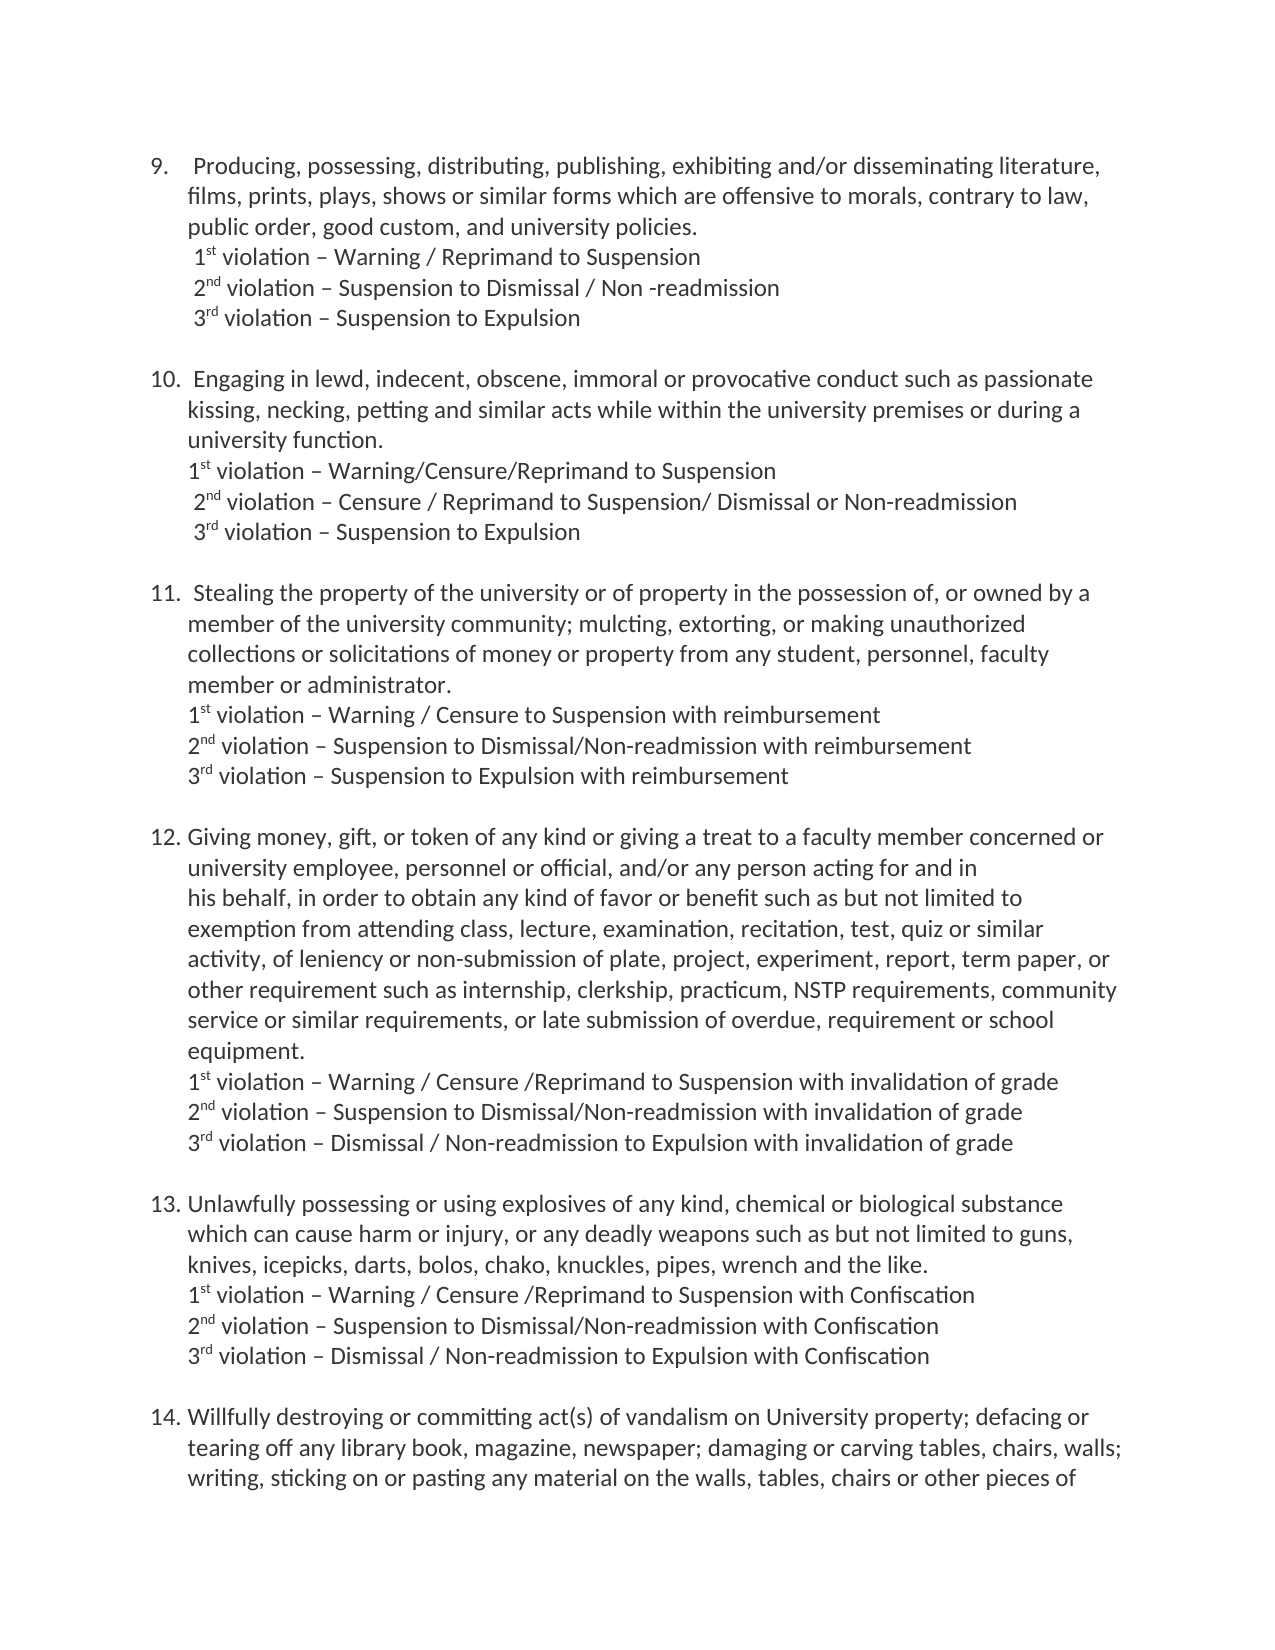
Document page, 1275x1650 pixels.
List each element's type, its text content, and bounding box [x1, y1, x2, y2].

list Giving money, gift, or token of any kind or giving a treat to a faculty member concerned or university employee, personnel or official, and/or any person acting for and in [150, 821, 1125, 882]
list 2nd violation – Suspension to Dismissal/Non-readmission with Confiscation [187, 1310, 1125, 1340]
list 3rd violation – Dismissal / Non-readmission to Expulsion with invalidation of grade [187, 1127, 1125, 1157]
list 1st violation – Warning/Censure/Reprimand to Suspension [187, 455, 1125, 486]
list 1st violation – Warning / Reprimand to Suspension [187, 242, 1125, 272]
text 2nd violation – Suspension to Dismissal/Non-readmission with reimbursement [150, 730, 1125, 760]
list Producing, possessing, distributing, publishing, exhibiting and/or disseminating literature, films, prints, plays, shows or similar forms which are offensive to morals, contrary to law, public order, good custom, and university policies. [150, 150, 1125, 242]
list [150, 1401, 1125, 1493]
list 3rd violation – Suspension to Expulsion [187, 516, 1125, 547]
list Engaging in lewd, indecent, obscene, immoral or provocative conduct such as passionate kissing, necking, petting and similar acts while within the university premises or during a university function. [150, 364, 1125, 455]
list 1st violation – Warning / Censure to Suspension with reimbursement [187, 699, 1125, 730]
list 2nd violation – Suspension to Dismissal / Non -readmission [187, 272, 1125, 303]
list Stealing the property of the university or of property in the possession of, or owned by a member of the university community; mulcting, extorting, or making unauthorized collections or solicitations of money or property from any student, personnel, faculty member or administrator. [150, 577, 1125, 699]
list 3rd violation – Suspension to Expulsion with reimbursement [187, 760, 1125, 791]
list 3rd violation – Suspension to Expulsion [187, 303, 1125, 333]
list 2nd violation – Suspension to Dismissal/Non-readmission with invalidation of grade [187, 1096, 1125, 1127]
list his behalf, in order to obtain any kind of favor or benefit such as but not limited to exemption from attending class, lecture, examination, recitation, test, quiz or similar activity, of leniency or non-submission of plate, project, experiment, report, term paper, or other requirement such as internship, clerkship, practicum, NSTP requirements, community service or similar requirements, or late submission of overdue, requirement or school equipment. [187, 882, 1125, 1066]
list 1st violation – Warning / Censure /Reprimand to Suspension with invalidation of grade [187, 1066, 1125, 1096]
list 1st violation – Warning / Censure /Reprimand to Suspension with Confiscation [187, 1279, 1125, 1310]
list Unlawfully possessing or using explosives of any kind, chemical or biological substance which can cause harm or injury, or any deadly weapons such as but not limited to guns, knives, icepicks, darts, bolos, chako, knuckles, pipes, wrench and the like. [150, 1188, 1125, 1279]
list 3rd violation – Dismissal / Non-readmission to Expulsion with Confiscation [187, 1340, 1125, 1371]
list 2nd violation – Censure / Reprimand to Suspension/ Dismissal or Non-readmission [187, 486, 1125, 516]
